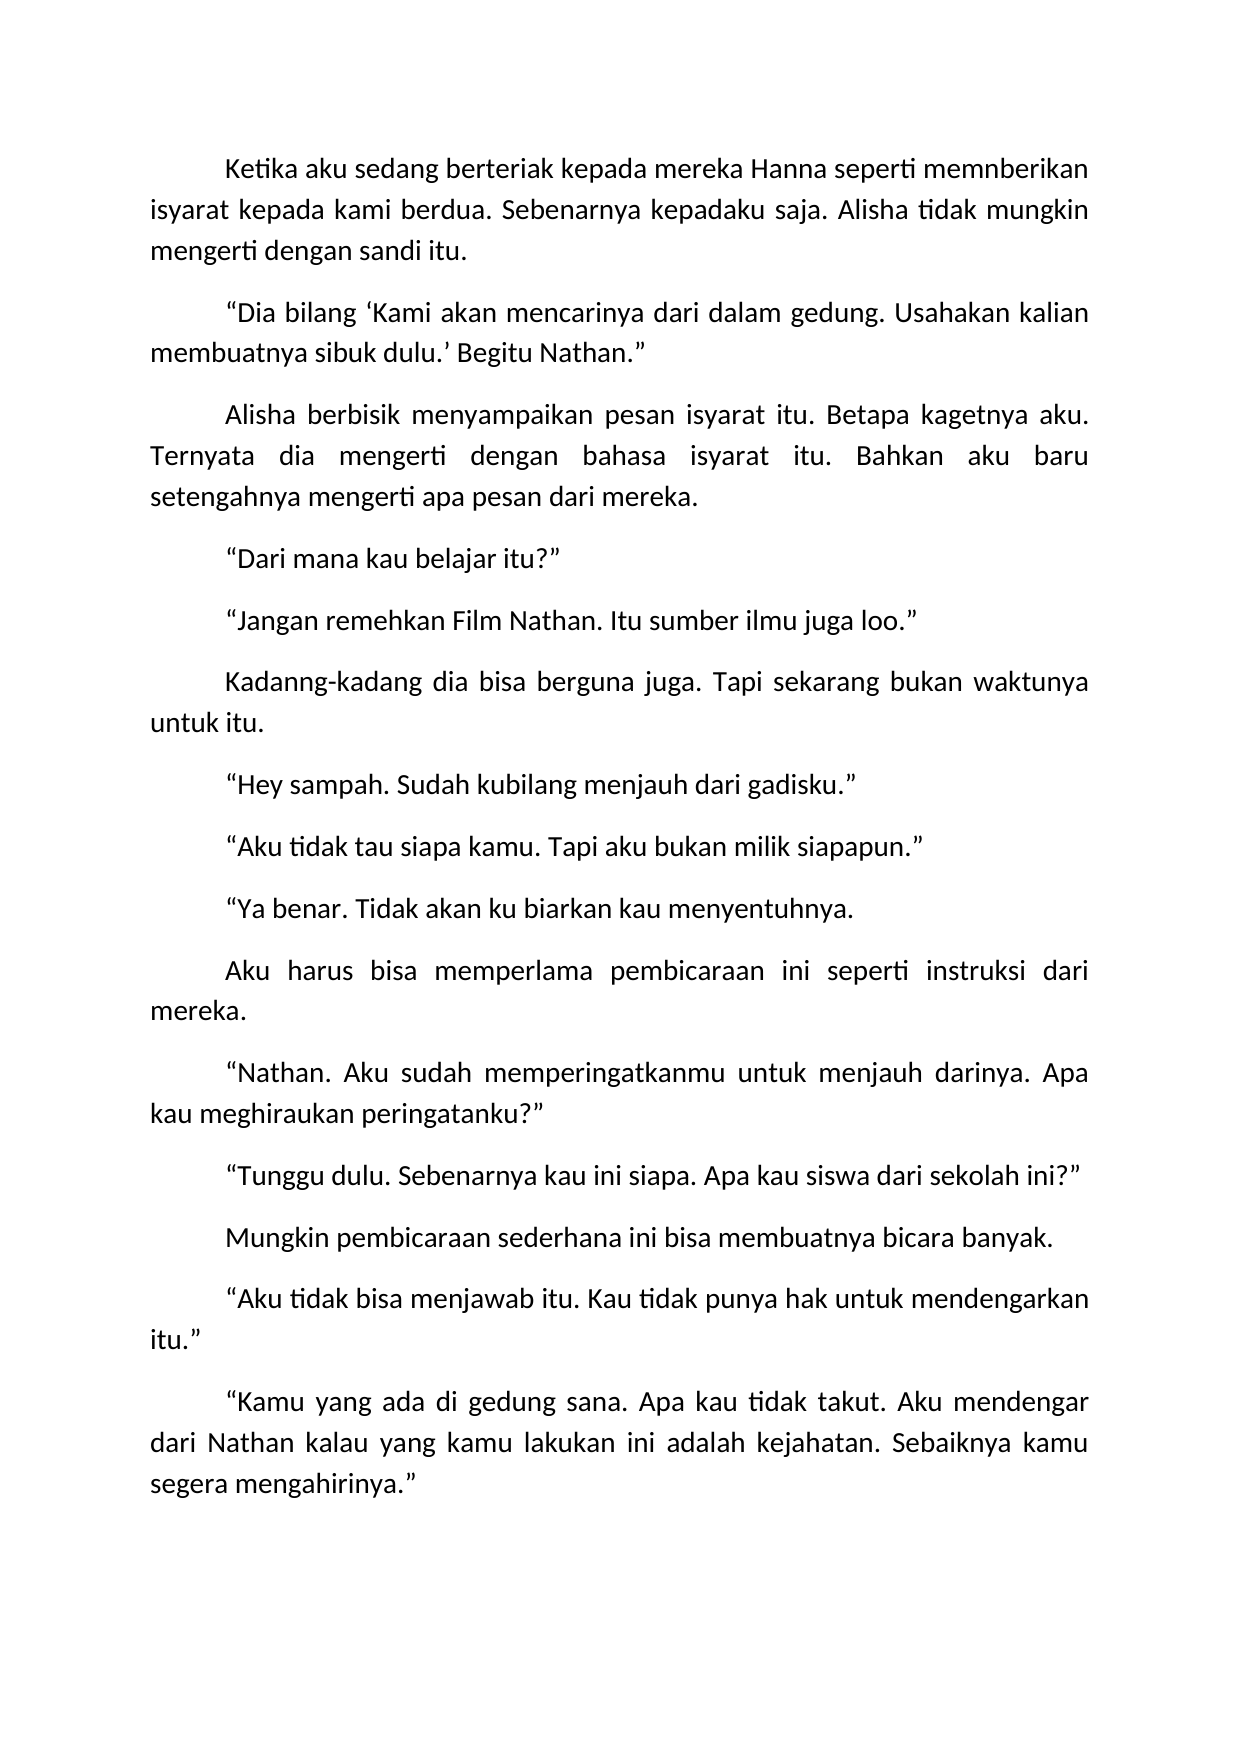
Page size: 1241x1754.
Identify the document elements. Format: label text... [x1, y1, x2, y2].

text Aku harus bisa memperlama pembicaraan ini seperti instruksi dari mereka. [150, 952, 1090, 1028]
text Mungkin pembicaraan sederhana ini bisa membuatnya bicara banyak. [150, 1219, 1090, 1254]
text “Aku tidak bisa menjawab itu. Kau tidak punya hak untuk mendengarkan itu.” [150, 1281, 1090, 1357]
text “Kamu yang ada di gedung sana. Apa kau tidak takut. Aku mendengar dari Nathan kalau yang kamu lakukan ini adalah kejahatan. Sebaiknya kamu segera mengahirinya.” [150, 1383, 1090, 1501]
text “Dari mana kau belajar itu?” [150, 540, 1090, 576]
text “Aku tidak tau siapa kamu. Tapi aku bukan milik siapapun.” [150, 828, 1090, 864]
text “Dia bilang ‘Kami akan mencarinya dari dalam gedung. Usahakan kalian membuatnya sibuk dulu.’ Begitu Nathan.” [150, 294, 1090, 370]
text Ketika aku sedang berteriak kepada mereka Hanna seperti memnberikan isyarat kepada kami berdua. Sebenarnya kepadaku saja. Alisha tidak mungkin mengerti dengan sandi itu. [150, 150, 1090, 267]
text “Nathan. Aku sudah memperingatkanmu untuk menjauh darinya. Apa kau meghiraukan peringatanku?” [150, 1054, 1090, 1131]
text “Hey sampah. Sudah kubilang menjauh dari gadisku.” [150, 766, 1090, 802]
text “Ya benar. Tidak akan ku biarkan kau menyentuhnya. [150, 890, 1090, 925]
text Kadanng-kadang dia bisa berguna juga. Tapi sekarang bukan waktunya untuk itu. [150, 663, 1090, 740]
text Alisha berbisik menyampaikan pesan isyarat itu. Betapa kagetnya aku. Ternyata dia mengerti dengan bahasa isyarat itu. Bahkan aku baru setengahnya mengerti apa pesan dari mereka. [150, 396, 1090, 514]
text “Tunggu dulu. Sebenarnya kau ini siapa. Apa kau siswa dari sekolah ini?” [150, 1157, 1090, 1193]
text “Jangan remehkan Film Nathan. Itu sumber ilmu juga loo.” [150, 602, 1090, 637]
